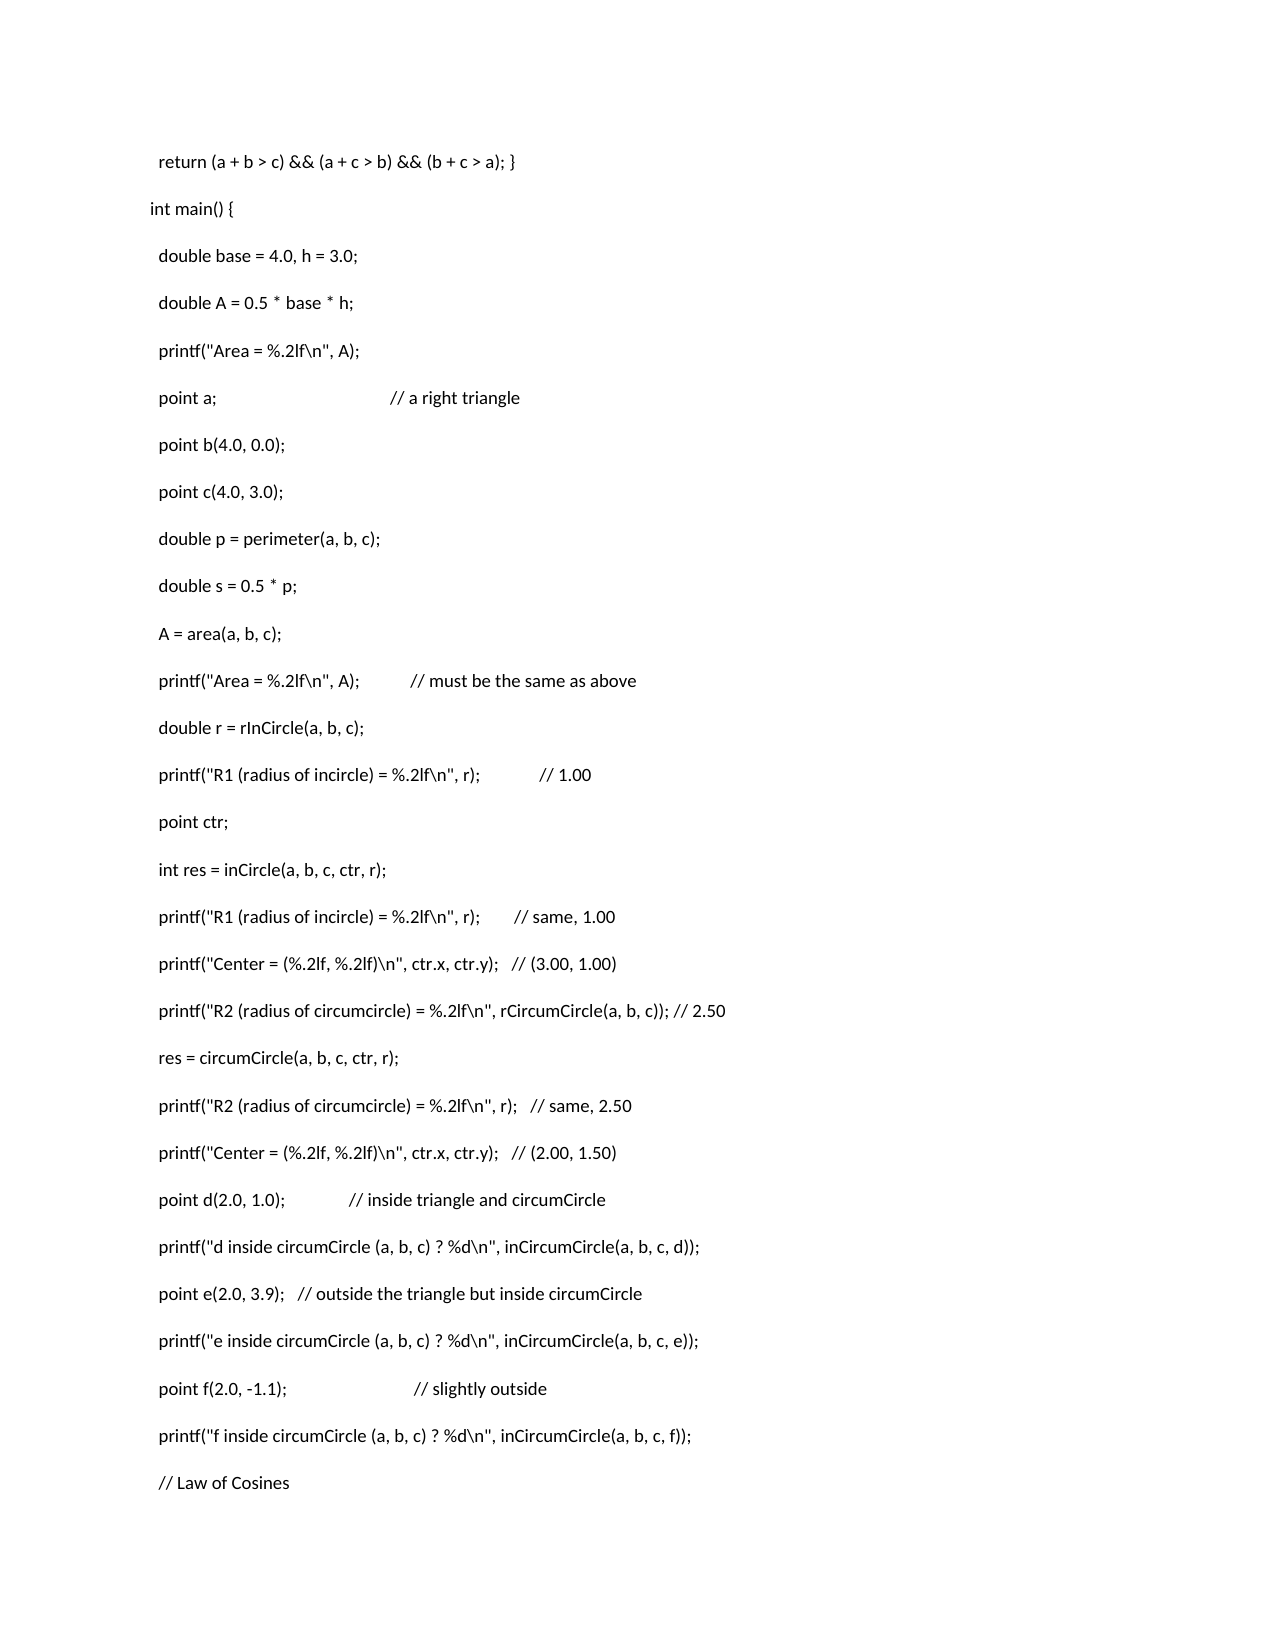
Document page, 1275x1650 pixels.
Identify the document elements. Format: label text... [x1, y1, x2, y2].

text printf("d inside circumCircle (a, b, c) ? %d\n", inCircumCircle(a, b, c, d)); [150, 1235, 1125, 1258]
text printf("Center = (%.2lf, %.2lf)\n", ctr.x, ctr.y); // (2.00, 1.50) [150, 1141, 1125, 1164]
text point e(2.0, 3.9); // outside the triangle but inside circumCircle [150, 1282, 1125, 1305]
text double p = perimeter(a, b, c); [150, 527, 1125, 550]
text printf("R1 (radius of incircle) = %.2lf\n", r); // same, 1.00 [150, 905, 1125, 928]
text return (a + b > c) && (a + c > b) && (b + c > a); } [150, 150, 1125, 173]
text int res = inCircle(a, b, c, ctr, r); [150, 858, 1125, 881]
text double A = 0.5 * base * h; [150, 292, 1125, 314]
text A = area(a, b, c); [150, 622, 1125, 645]
text double base = 4.0, h = 3.0; [150, 244, 1125, 267]
text double s = 0.5 * p; [150, 575, 1125, 598]
text point c(4.0, 3.0); [150, 480, 1125, 503]
text res = circumCircle(a, b, c, ctr, r); [150, 1047, 1125, 1069]
text printf("Area = %.2lf\n", A); [150, 339, 1125, 362]
text point ctr; [150, 811, 1125, 833]
text printf("f inside circumCircle (a, b, c) ? %d\n", inCircumCircle(a, b, c, f)); [150, 1424, 1125, 1447]
text point f(2.0, -1.1); // slightly outside [150, 1377, 1125, 1400]
text printf("R2 (radius of circumcircle) = %.2lf\n", rCircumCircle(a, b, c)); // 2.50 [150, 999, 1125, 1022]
text double r = rInCircle(a, b, c); [150, 716, 1125, 739]
text // Law of Cosines [150, 1471, 1125, 1494]
text printf("Center = (%.2lf, %.2lf)\n", ctr.x, ctr.y); // (3.00, 1.00) [150, 952, 1125, 975]
text int main() { [150, 197, 1125, 220]
text printf("e inside circumCircle (a, b, c) ? %d\n", inCircumCircle(a, b, c, e)); [150, 1330, 1125, 1353]
text printf("Area = %.2lf\n", A); // must be the same as above [150, 669, 1125, 692]
text point b(4.0, 0.0); [150, 433, 1125, 456]
text point d(2.0, 1.0); // inside triangle and circumCircle [150, 1188, 1125, 1211]
text point a; // a right triangle [150, 386, 1125, 409]
text printf("R1 (radius of incircle) = %.2lf\n", r); // 1.00 [150, 763, 1125, 786]
text printf("R2 (radius of circumcircle) = %.2lf\n", r); // same, 2.50 [150, 1094, 1125, 1117]
